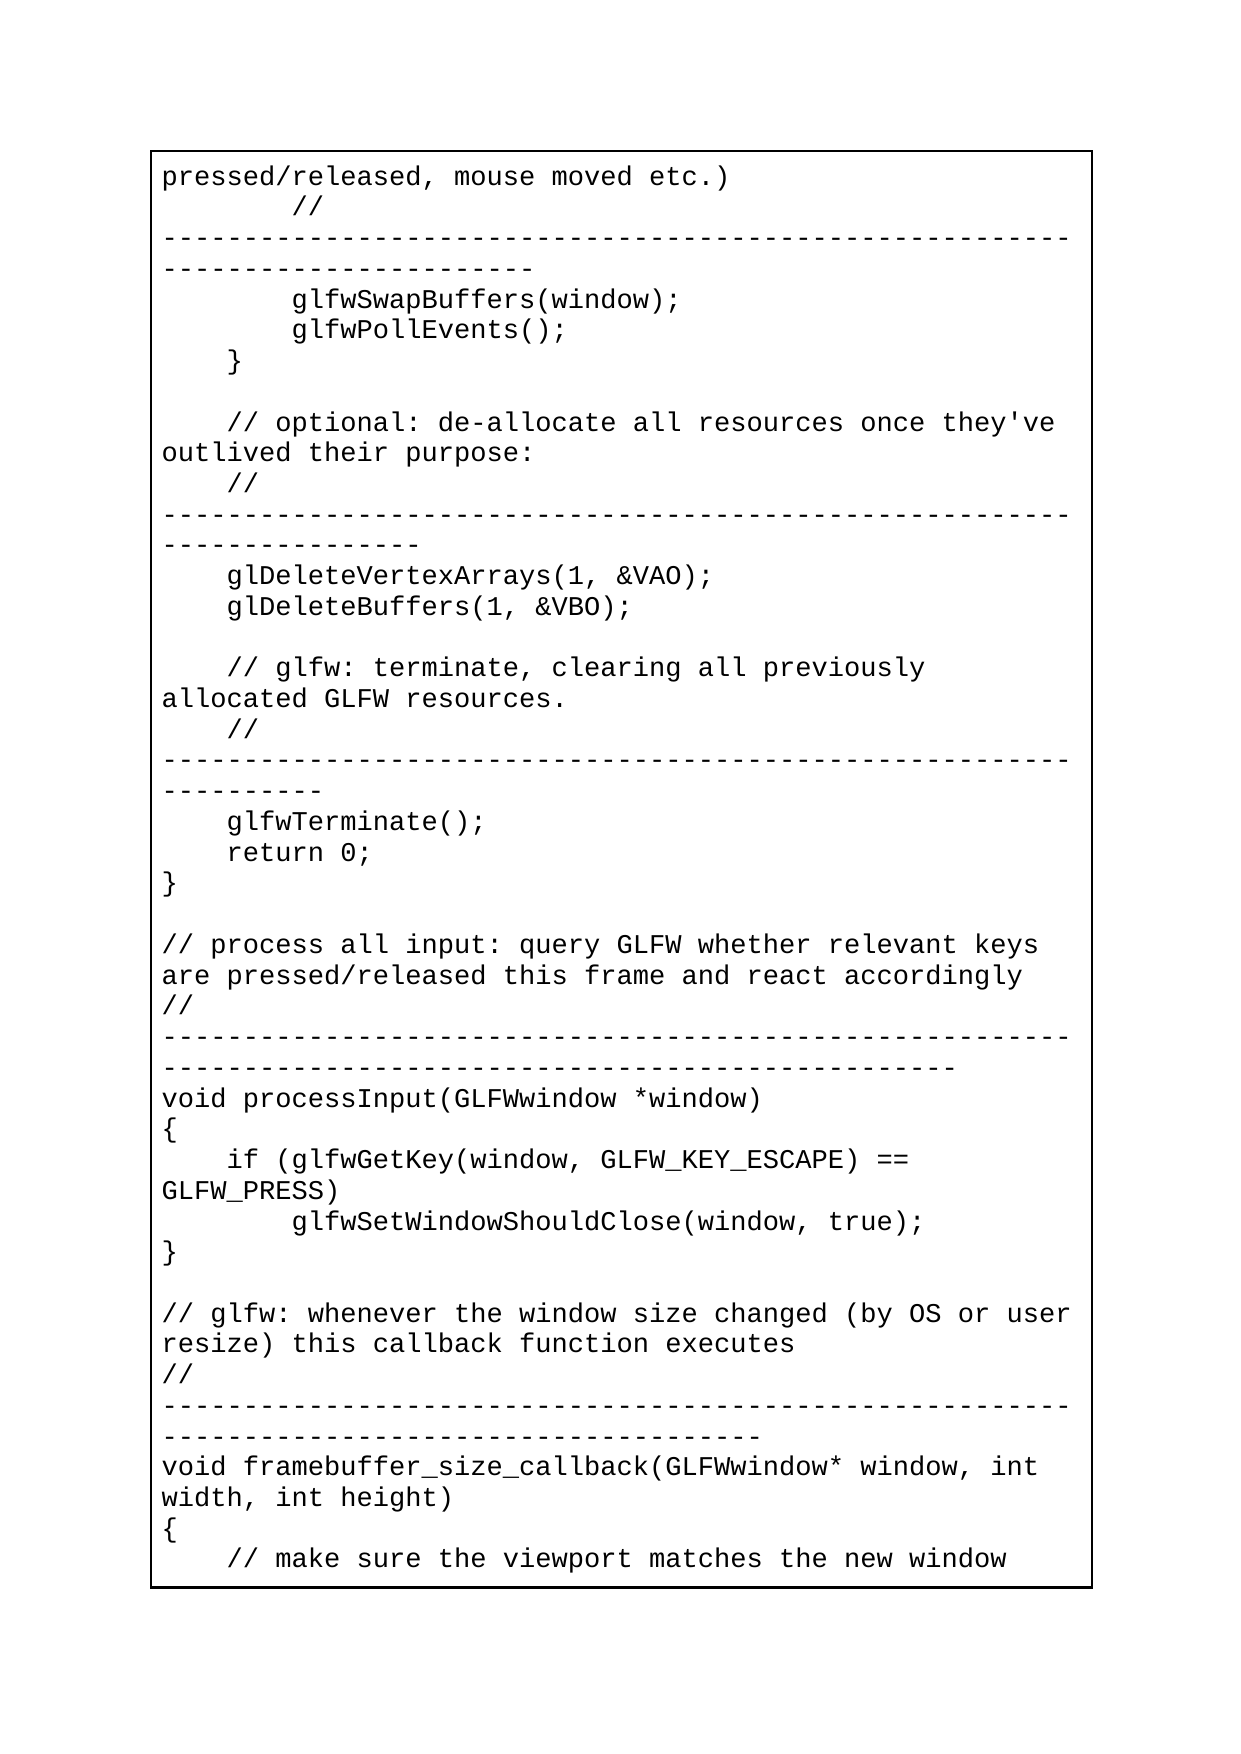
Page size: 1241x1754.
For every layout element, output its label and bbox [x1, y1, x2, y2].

table_header [152, 152, 1091, 1586]
